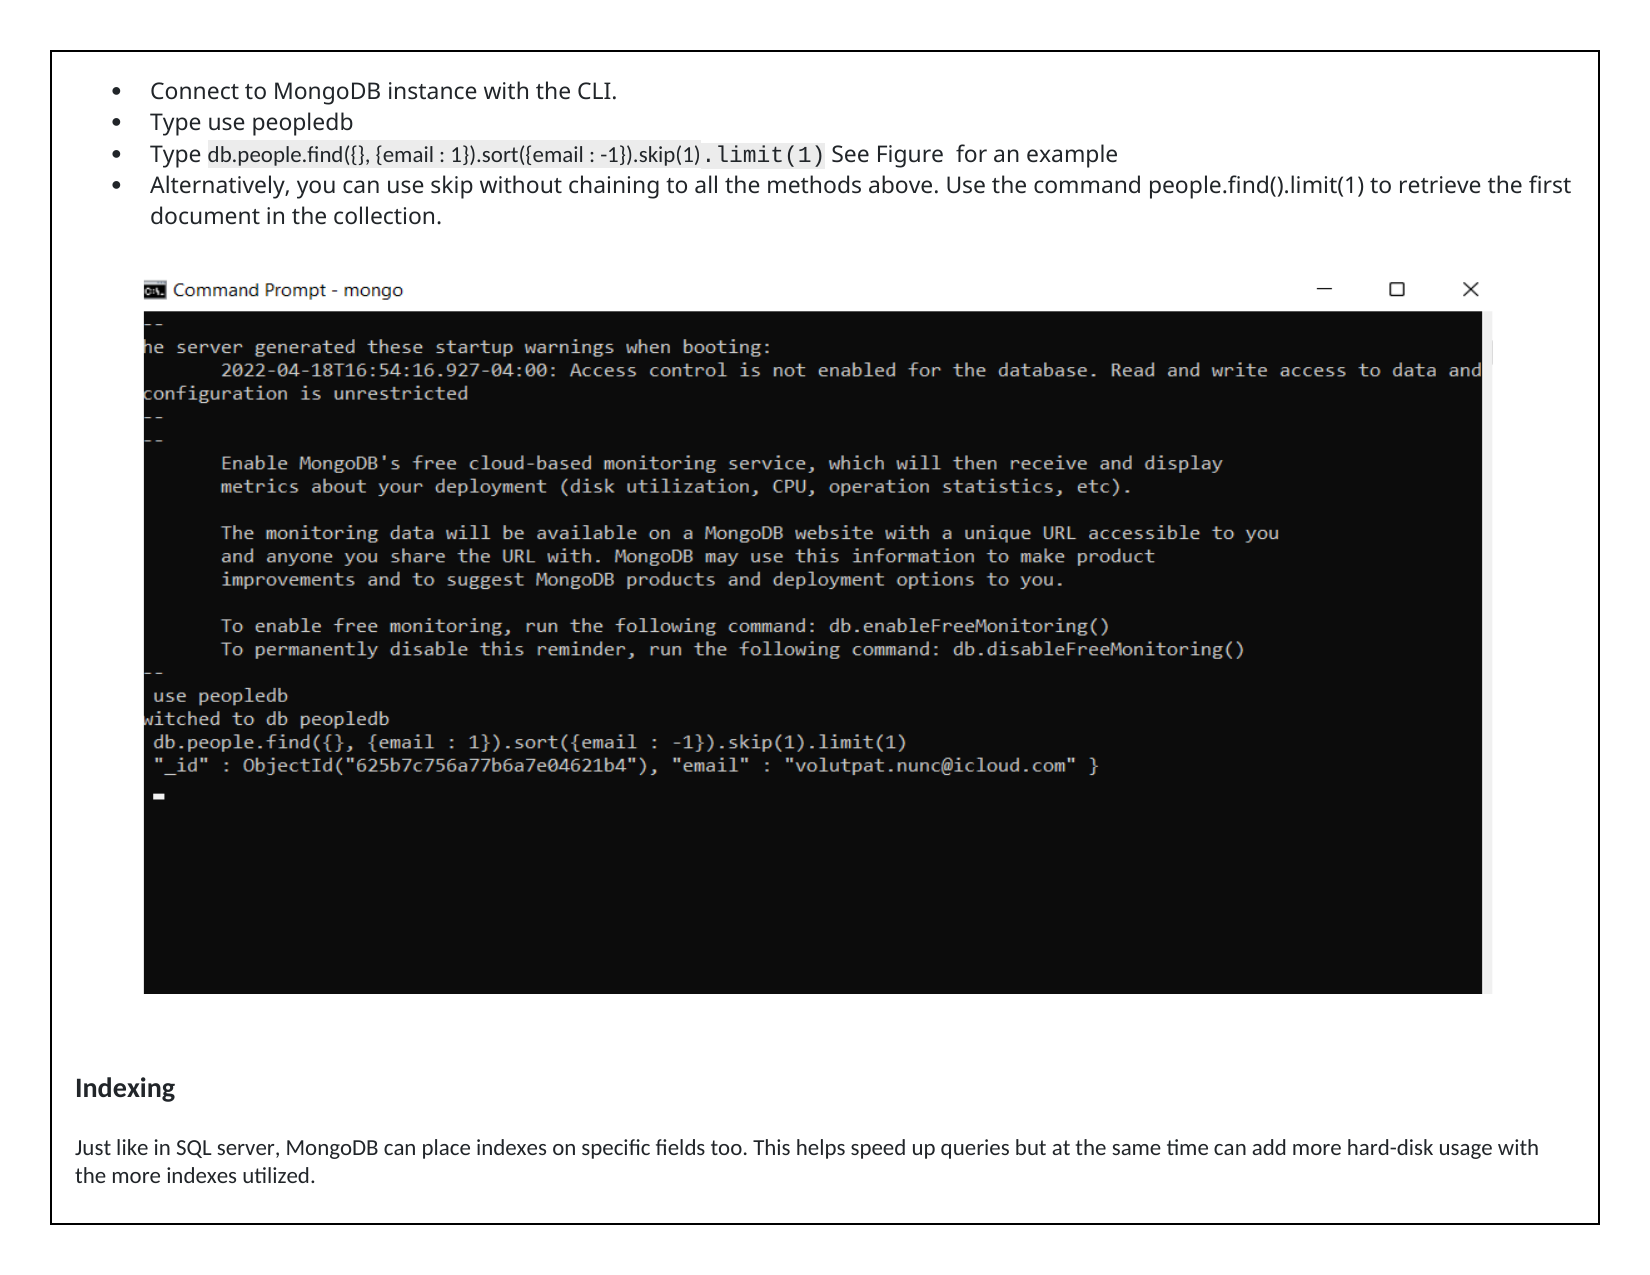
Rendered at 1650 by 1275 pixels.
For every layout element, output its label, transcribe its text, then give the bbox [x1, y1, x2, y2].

picture [142, 273, 1493, 992]
list Type use peopledb [112, 106, 1575, 137]
list Type db.people.find({}, {email : 1}).sort({email : -1}).skip(1).limit(1) See Figure for an example [112, 137, 1575, 169]
list Connect to MongoDB instance with the CLI. [112, 75, 1575, 106]
list Alternatively, you can use skip without chaining to all the methods above. Use the command people.find().limit(1) to retrieve the first document in the collection. [112, 169, 1575, 231]
subtitle Indexing [75, 1070, 1575, 1104]
text Just like in SQL server, MongoDB can place indexes on specific fields too. This helps speed up queries but at the same time can add more hard-disk usage with the more indexes utilized. [75, 1133, 1575, 1189]
